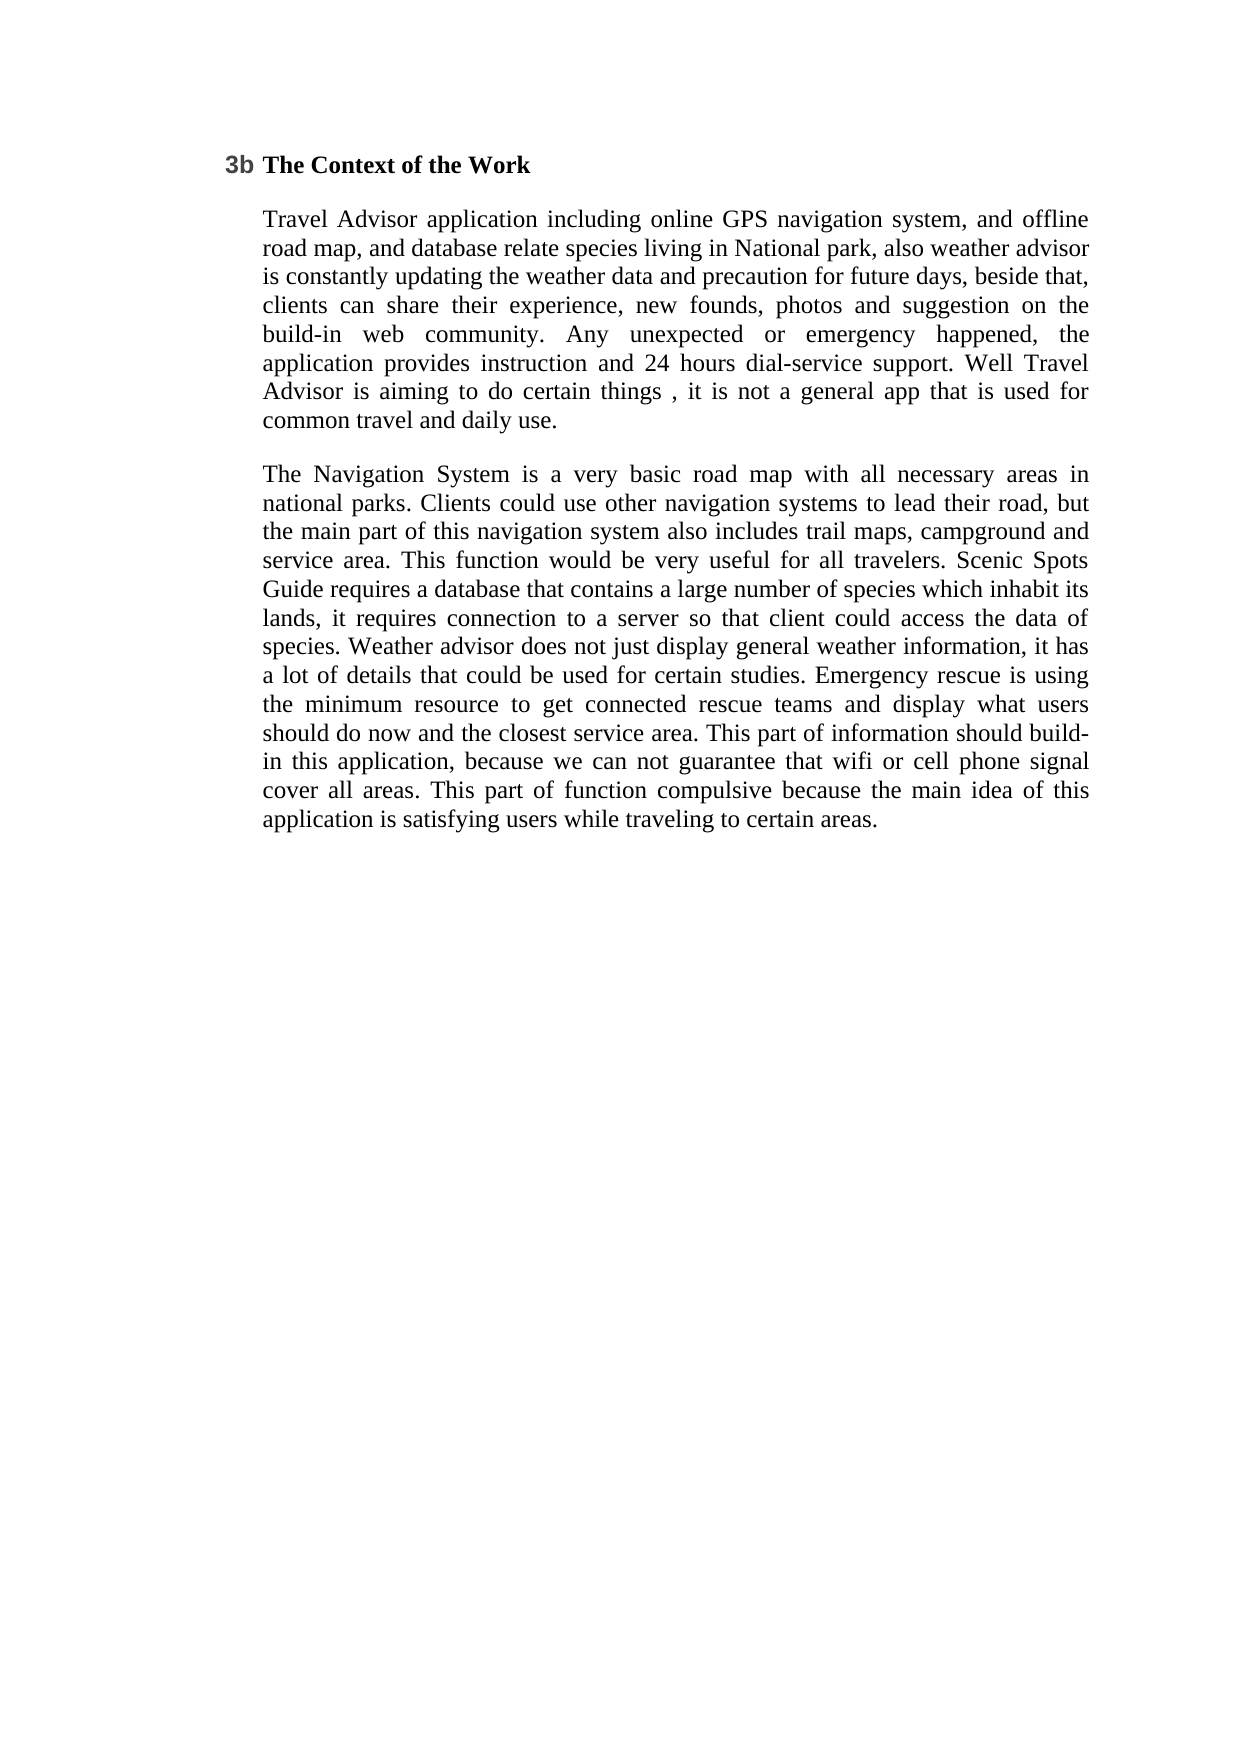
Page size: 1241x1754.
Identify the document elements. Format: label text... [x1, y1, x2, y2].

subtitle The Context of the Work [225, 150, 1090, 179]
text Travel Advisor application including online GPS navigation system, and offline road map, and database relate species living in National park, also weather advisor is constantly updating the weather data and precaution for future days, beside that, clients can share their experience, new founds, photos and suggestion on the build-in web community. Any unexpected or emergency happened, the application provides instruction and 24 hours dial-service support. Well Travel Advisor is aiming to do certain things , it is not a general app that is used for common travel and daily use. [262, 204, 1090, 434]
text The Navigation System is a very basic road map with all necessary areas in national parks. Clients could use other navigation systems to lead their road, but the main part of this navigation system also includes trail maps, campground and service area. This function would be very useful for all travelers. Scenic Spots Guide requires a database that contains a large number of species which inhabit its lands, it requires connection to a server so that client could access the data of species. Weather advisor does not just display general weather information, it has a lot of details that could be used for certain studies. Emergency rescue is using the minimum resource to get connected rescue teams and display what users should do now and the closest service area. This part of information should build-in this application, because we can not guarantee that wifi or cell phone signal cover all areas. This part of function compulsive because the main idea of this application is satisfying users while traveling to certain areas. [262, 459, 1090, 833]
